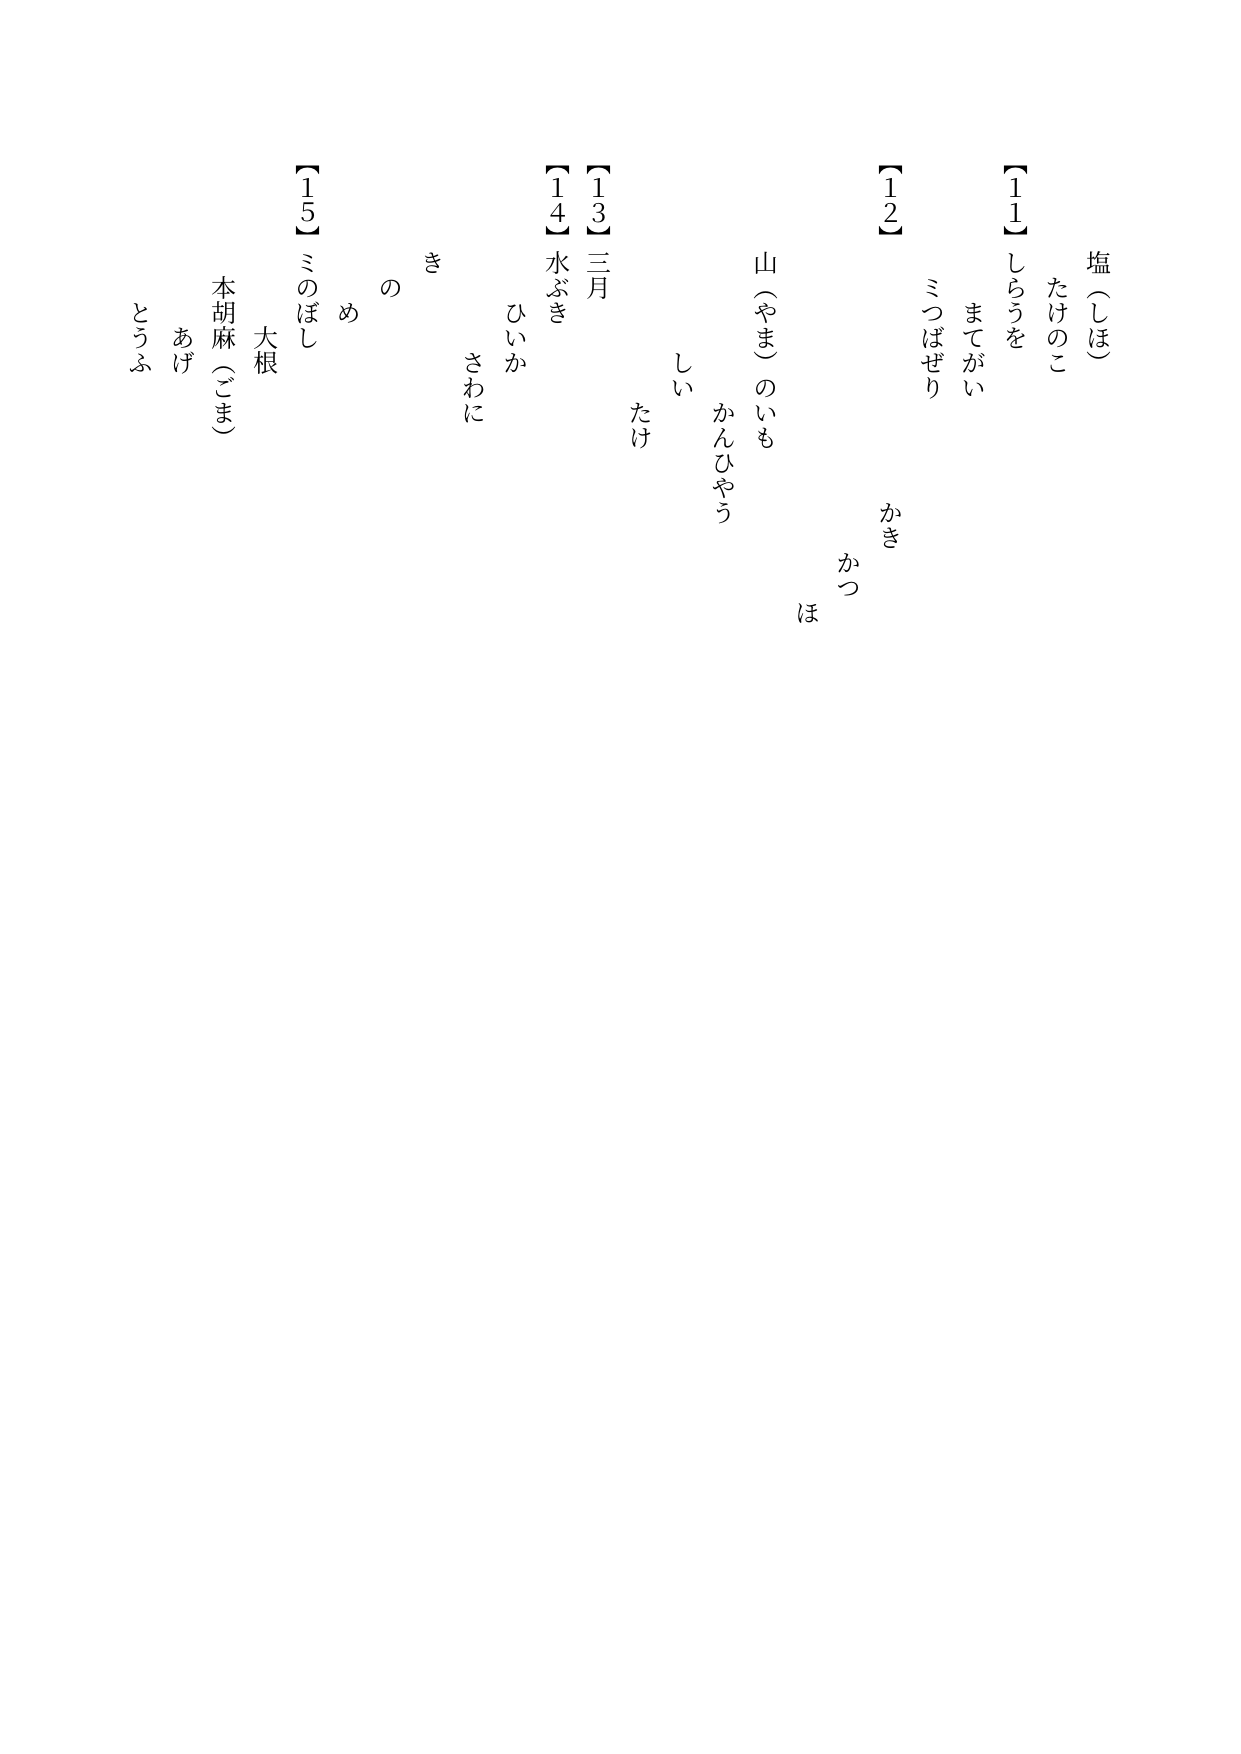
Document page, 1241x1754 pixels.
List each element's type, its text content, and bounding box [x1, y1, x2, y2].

text たけのこ [1037, 150, 1078, 1604]
text 【１５】ミのぼし [287, 150, 328, 1604]
text ひいか [495, 150, 537, 1604]
text 本胡麻（ごま） [203, 150, 245, 1604]
text かつ [828, 150, 870, 1604]
text たけ [620, 150, 662, 1604]
text の [370, 150, 412, 1604]
text 塩（しほ） [1078, 150, 1120, 1604]
text 【１２】 かき [870, 150, 912, 1604]
text 【１３】三月 [578, 150, 620, 1604]
text め [328, 150, 370, 1604]
text かんひやう [703, 150, 745, 1604]
text き [412, 150, 453, 1604]
text 山（やま）のいも [745, 150, 787, 1604]
text あげ [162, 150, 203, 1604]
text ミつばぜり [912, 150, 953, 1604]
text 【１１】しらうを [995, 150, 1037, 1604]
text 大根 [245, 150, 287, 1604]
text さわに [453, 150, 495, 1604]
text しい [662, 150, 703, 1604]
text まてがい [953, 150, 995, 1604]
text ほ [787, 150, 828, 1604]
text 【１４】水ぶき [537, 150, 578, 1604]
text とうふ [120, 150, 162, 1604]
